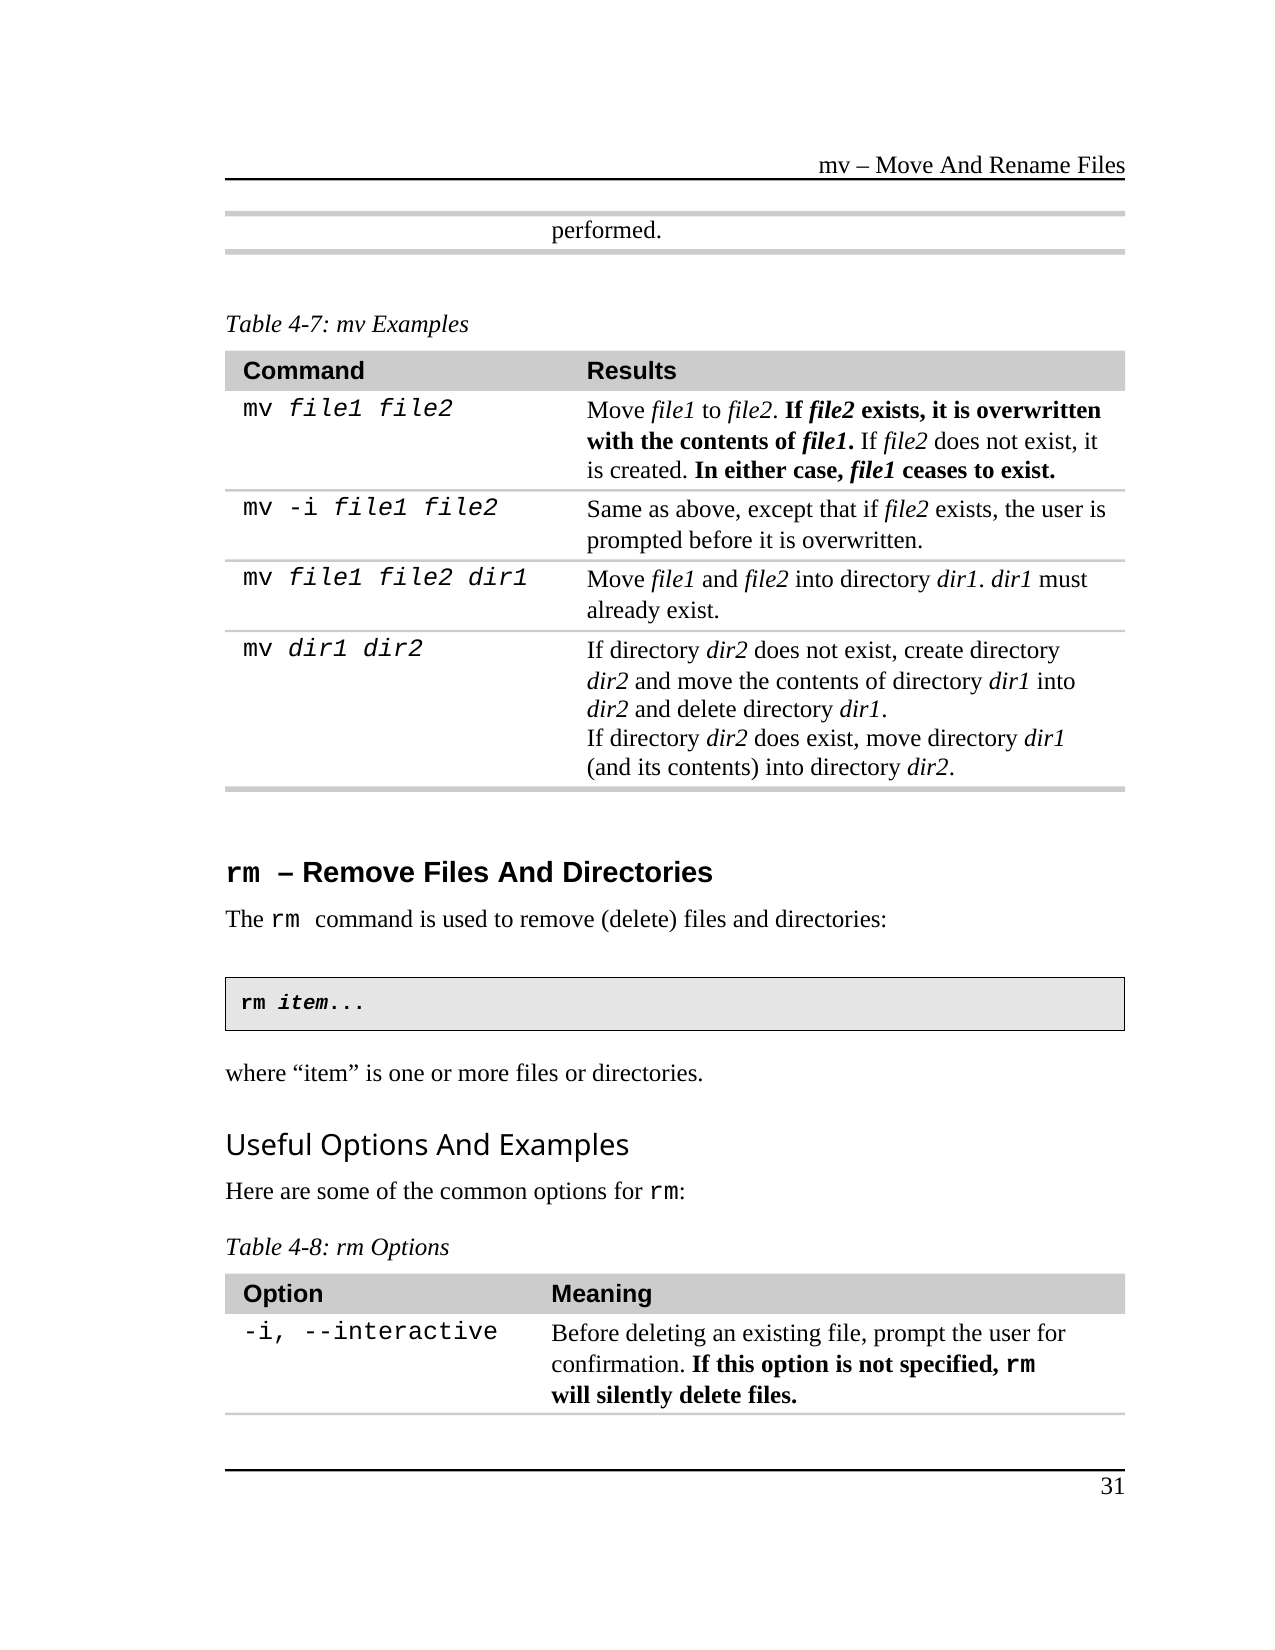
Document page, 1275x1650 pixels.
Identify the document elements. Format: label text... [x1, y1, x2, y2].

text If directory dir2 does exist, move directory dir1 [587, 723, 1169, 752]
text Table 4-7: mv Examples [225, 309, 1169, 338]
subtitle rm – Remove Files And Directories [225, 855, 1169, 891]
text prompted before it is overwritten. [587, 525, 1169, 554]
text Here are some of the common options for rm: [225, 1176, 1169, 1207]
text Table 4-8: rm Options [225, 1232, 1169, 1261]
text (and its contents) into directory dir2. [587, 752, 1169, 781]
subtitle Useful Options And Examples [225, 1124, 1169, 1164]
text mv – Move And Rename Files [106, 150, 1125, 179]
text mv -i file1 file2 Same as above, except that if file2 exists, the user is [243, 486, 1169, 525]
text mv file1 file2 Move file1 to file2. If file2 exists, it is overwritten [243, 342, 1169, 426]
text -i, --interactive Before deleting an existing file, prompt the user for [243, 1265, 1169, 1349]
subtitle confirmation. If this option is not specified, rm will silently delete files. [551, 1349, 1082, 1408]
text with the contents of file1. If file2 does not exist, it is created. In either case, file1 ceases to exist. [587, 426, 1100, 483]
text The rm command is used to remove (delete) files and directories: [225, 904, 1169, 934]
text mv file1 file2 dir1 Move file1 and file2 into directory dir1. dir1 must [243, 556, 1169, 595]
text already exist. [587, 595, 1169, 624]
text where “item” is one or more files or directories. [225, 1058, 1169, 1087]
text performed. [462, 217, 751, 245]
text mv dir1 dir2 If directory dir2 does not exist, create directory dir2 and move the contents of directory dir1 into dir2 and delete directory dir1. [243, 633, 1076, 723]
